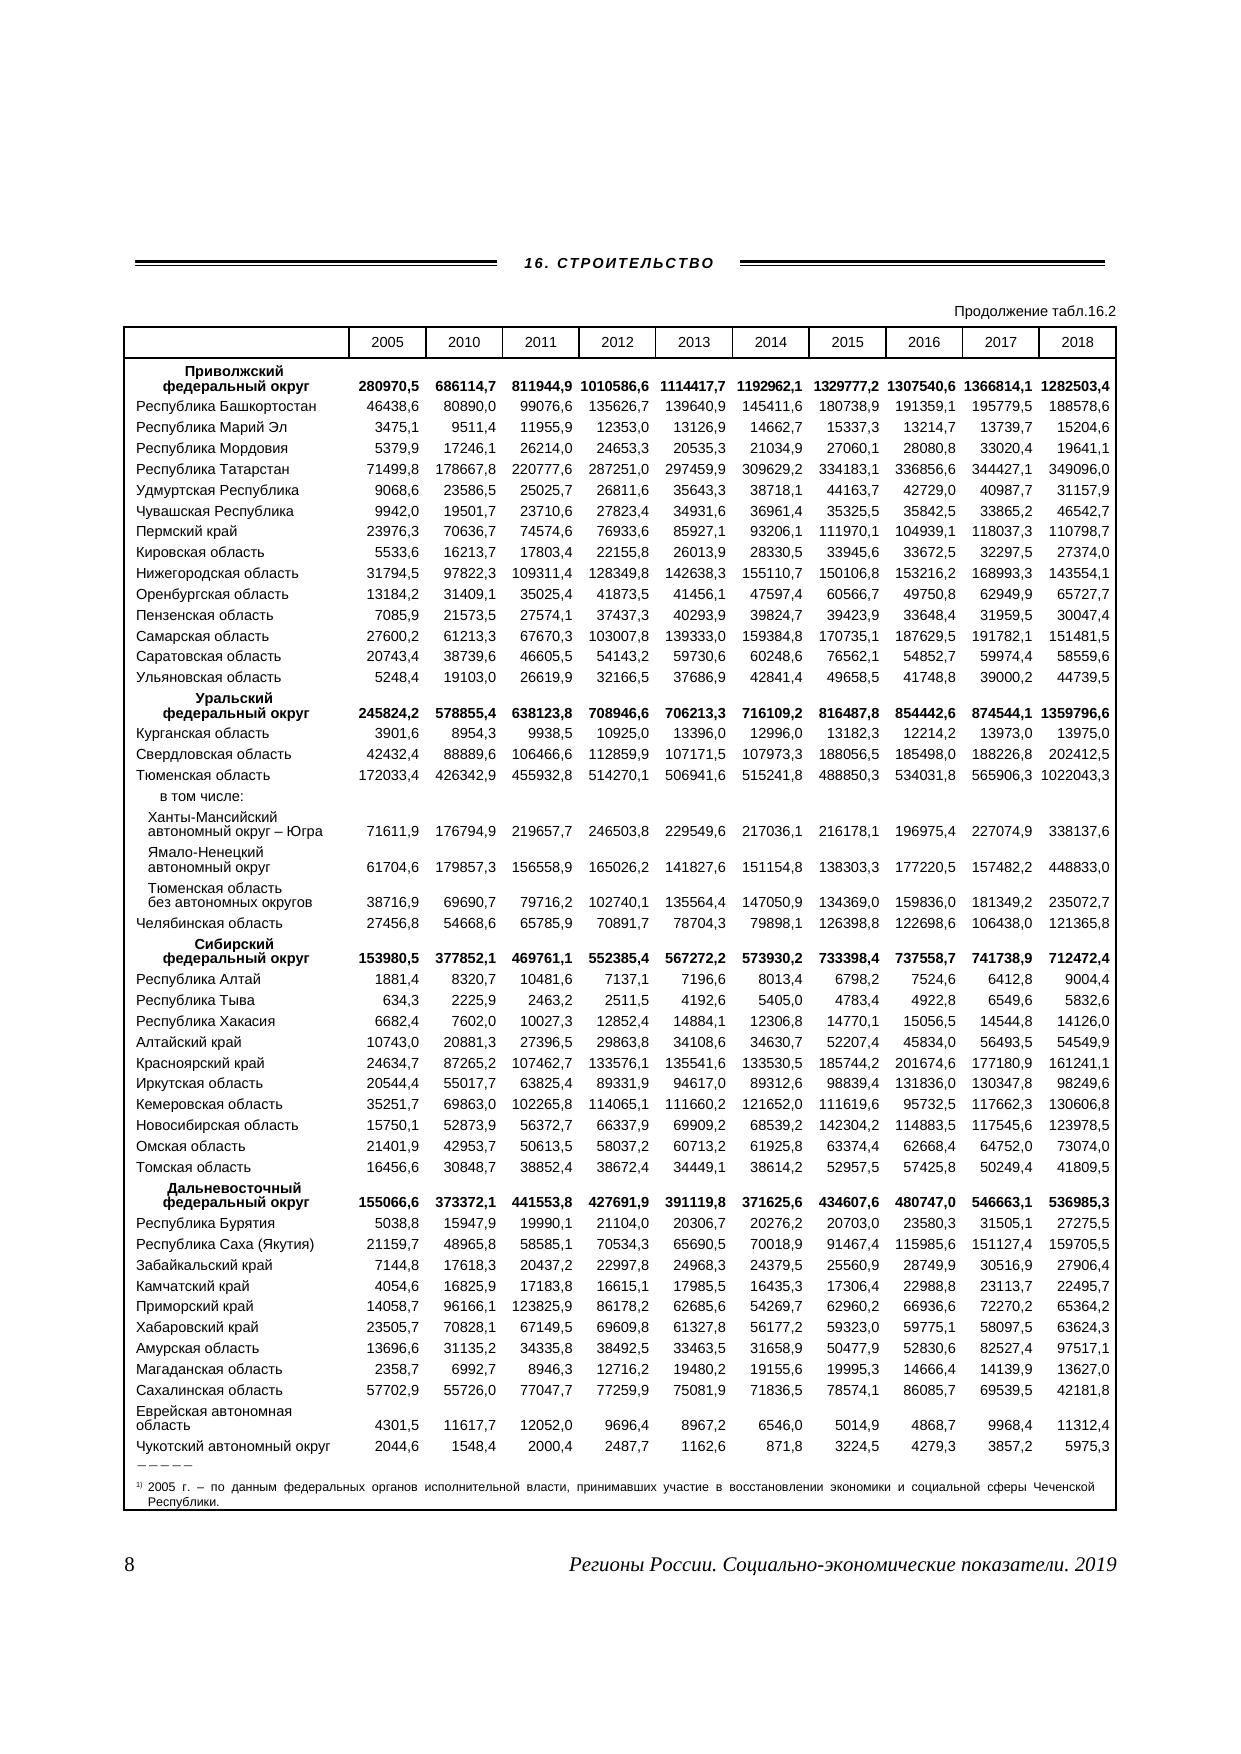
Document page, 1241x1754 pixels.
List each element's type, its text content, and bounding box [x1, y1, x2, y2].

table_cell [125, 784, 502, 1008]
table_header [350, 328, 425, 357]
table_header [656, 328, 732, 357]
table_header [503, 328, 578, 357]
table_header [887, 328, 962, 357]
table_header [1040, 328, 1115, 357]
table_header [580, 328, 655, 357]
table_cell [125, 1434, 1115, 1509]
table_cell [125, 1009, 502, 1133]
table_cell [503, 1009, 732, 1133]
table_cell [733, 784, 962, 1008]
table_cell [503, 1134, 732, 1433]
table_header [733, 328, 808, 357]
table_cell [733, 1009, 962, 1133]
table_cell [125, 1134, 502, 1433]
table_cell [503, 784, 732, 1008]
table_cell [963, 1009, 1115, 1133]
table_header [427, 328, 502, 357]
text Продолжение табл.16.2 [124, 303, 1116, 320]
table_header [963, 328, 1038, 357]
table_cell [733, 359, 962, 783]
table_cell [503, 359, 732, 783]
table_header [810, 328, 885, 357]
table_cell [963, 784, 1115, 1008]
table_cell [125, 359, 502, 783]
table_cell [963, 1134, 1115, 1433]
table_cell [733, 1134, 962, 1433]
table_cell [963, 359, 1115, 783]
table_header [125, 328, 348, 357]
